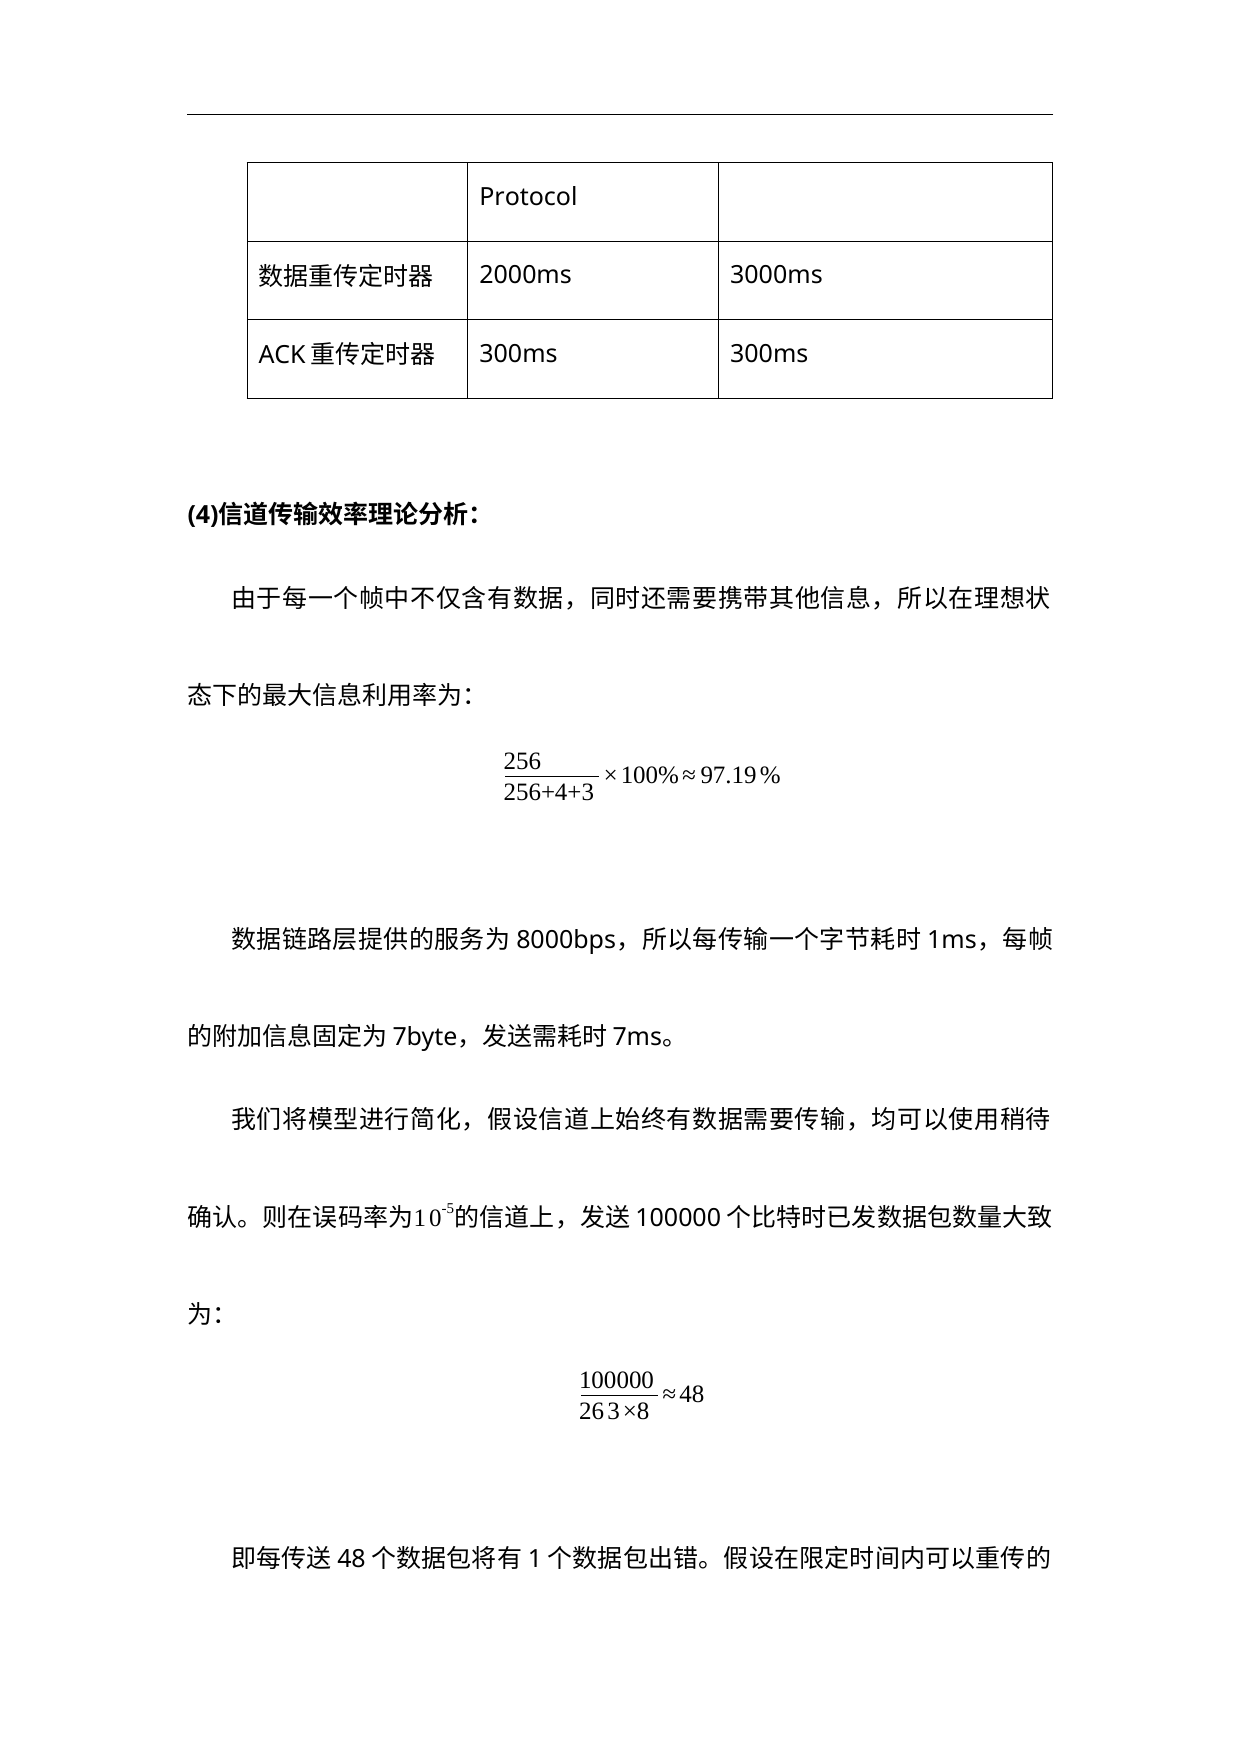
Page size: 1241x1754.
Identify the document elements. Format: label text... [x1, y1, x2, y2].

table_cell 300ms [719, 320, 1052, 398]
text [187, 1524, 1053, 1589]
table_cell 2000ms [468, 242, 718, 319]
table_cell 3000ms [719, 242, 1052, 319]
table_cell ACK重传定时器 [248, 320, 467, 398]
text (4)信道传输效率理论分析： [187, 481, 1053, 546]
table_cell 300ms [468, 320, 718, 398]
text 数据链路层提供的服务为8000bps，所以每传输一个字节耗时1ms，每帧的附加信息固定为7byte，发送需耗时7ms。 [187, 905, 1053, 1067]
table_cell 数据重传定时器 [248, 242, 467, 319]
table_header [248, 163, 467, 241]
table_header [719, 163, 1052, 241]
text 由于每一个帧中不仅含有数据，同时还需要携带其他信息，所以在理想状态下的最大信息利用率为： [187, 564, 1053, 726]
text 我们将模型进行简化，假设信道上始终有数据需要传输，均可以使用稍待确认。则在误码率为的信道上，发送100000个比特时已发数据包数量大致为： [187, 1085, 1053, 1345]
table_header Go-Back-N Protocol [468, 163, 718, 241]
